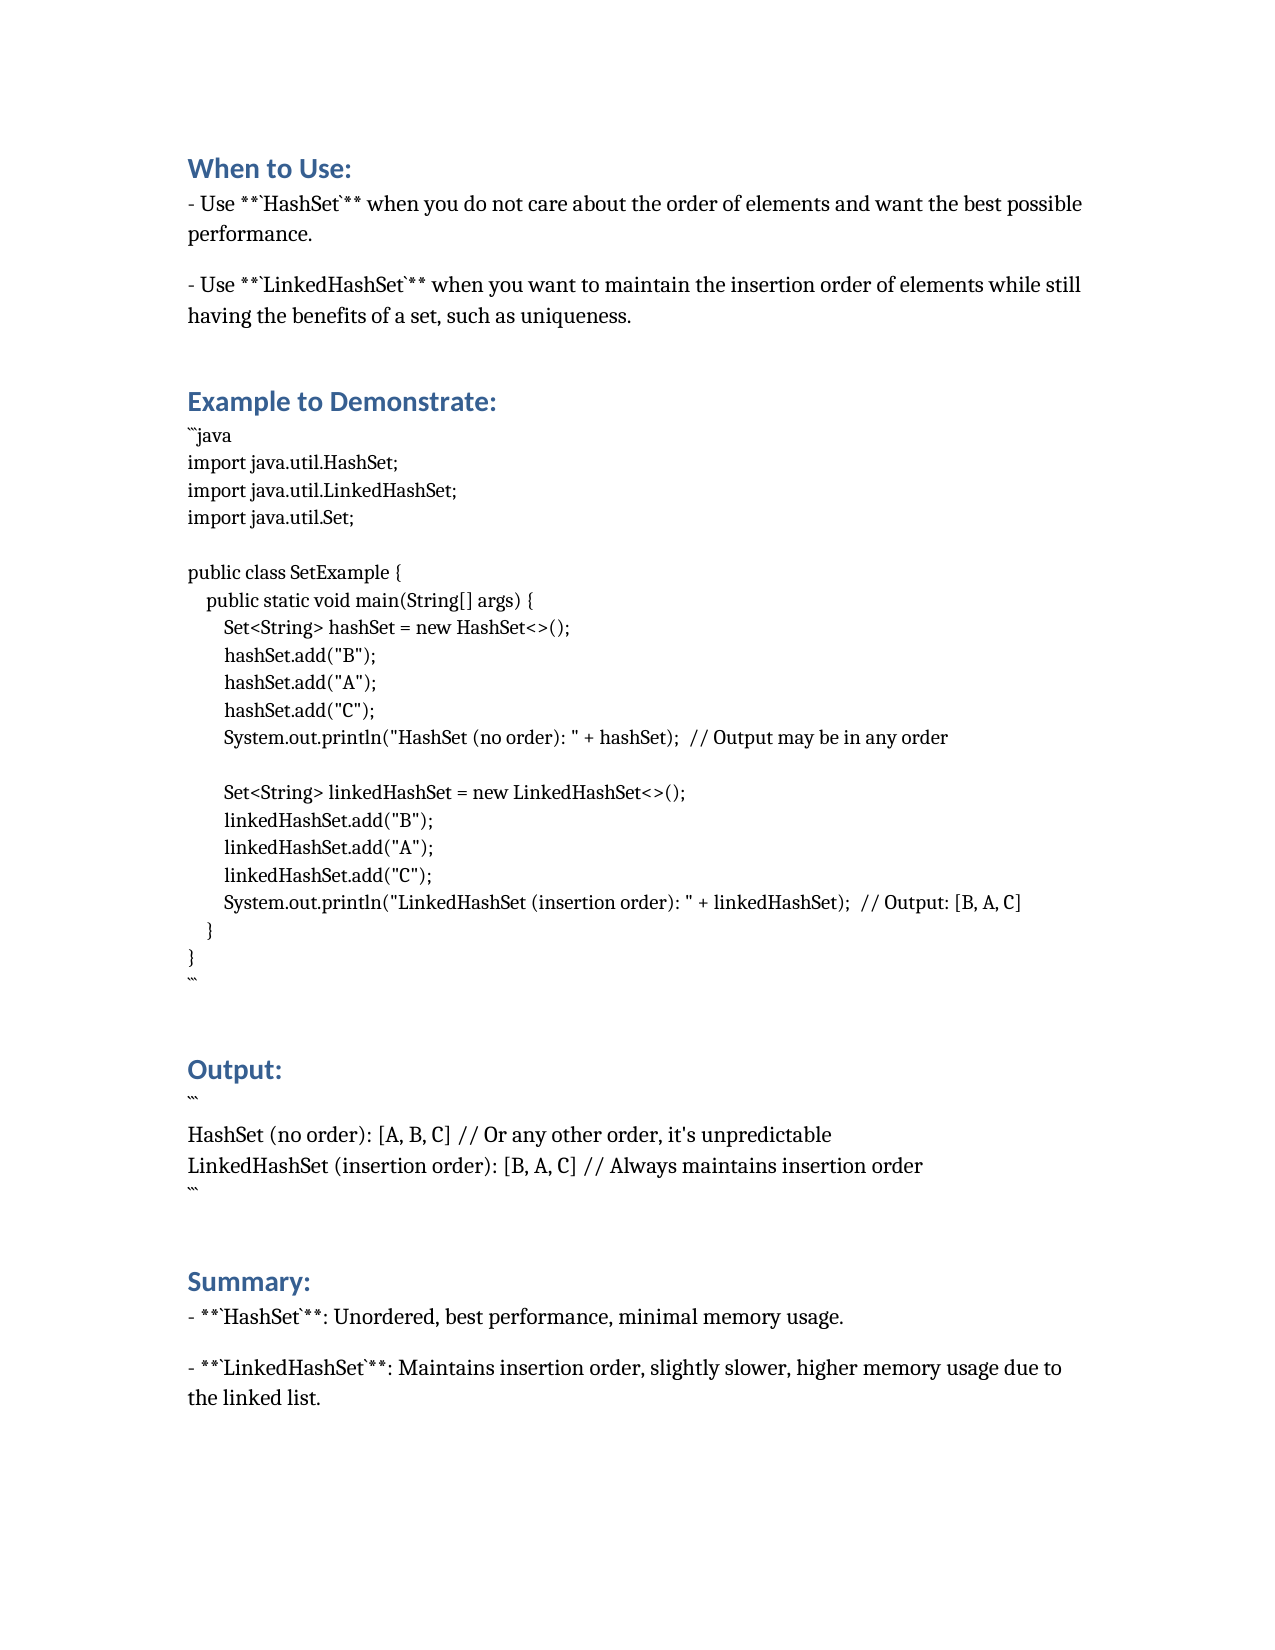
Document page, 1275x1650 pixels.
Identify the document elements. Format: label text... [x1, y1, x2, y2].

text - **`HashSet`**: Unordered, best performance, minimal memory usage. [187, 1304, 1087, 1330]
text ```java import java.util.HashSet; import java.util.LinkedHashSet; import java.util.Set; public class SetExample { public static void main(String[] args) { Set<String> hashSet = new HashSet<>(); hashSet.add("B"); hashSet.add("A"); hashSet.add("C"); System.out.println("HashSet (no order): " + hashSet); // Output may be in any order Set<String> linkedHashSet = new LinkedHashSet<>(); linkedHashSet.add("B"); linkedHashSet.add("A"); linkedHashSet.add("C"); System.out.println("LinkedHashSet (insertion order): " + linkedHashSet); // Output: [B, A, C] } } ``` [187, 423, 1087, 997]
subtitle Example to Demonstrate: [187, 383, 1087, 418]
subtitle Output: [187, 1051, 1087, 1087]
text - Use **`HashSet`** when you do not care about the order of elements and want the best possible performance. [187, 191, 1087, 247]
subtitle Summary: [187, 1263, 1087, 1298]
subtitle When to Use: [187, 150, 1087, 186]
text - Use **`LinkedHashSet`** when you want to maintain the insertion order of elements while still having the benefits of a set, such as uniqueness. [187, 272, 1087, 329]
text - **`LinkedHashSet`**: Maintains insertion order, slightly slower, higher memory usage due to the linked list. [187, 1355, 1087, 1411]
text ``` HashSet (no order): [A, B, C] // Or any other order, it's unpredictable LinkedHashSet (insertion order): [B, A, C] // Always maintains insertion order ``` [187, 1092, 1087, 1209]
